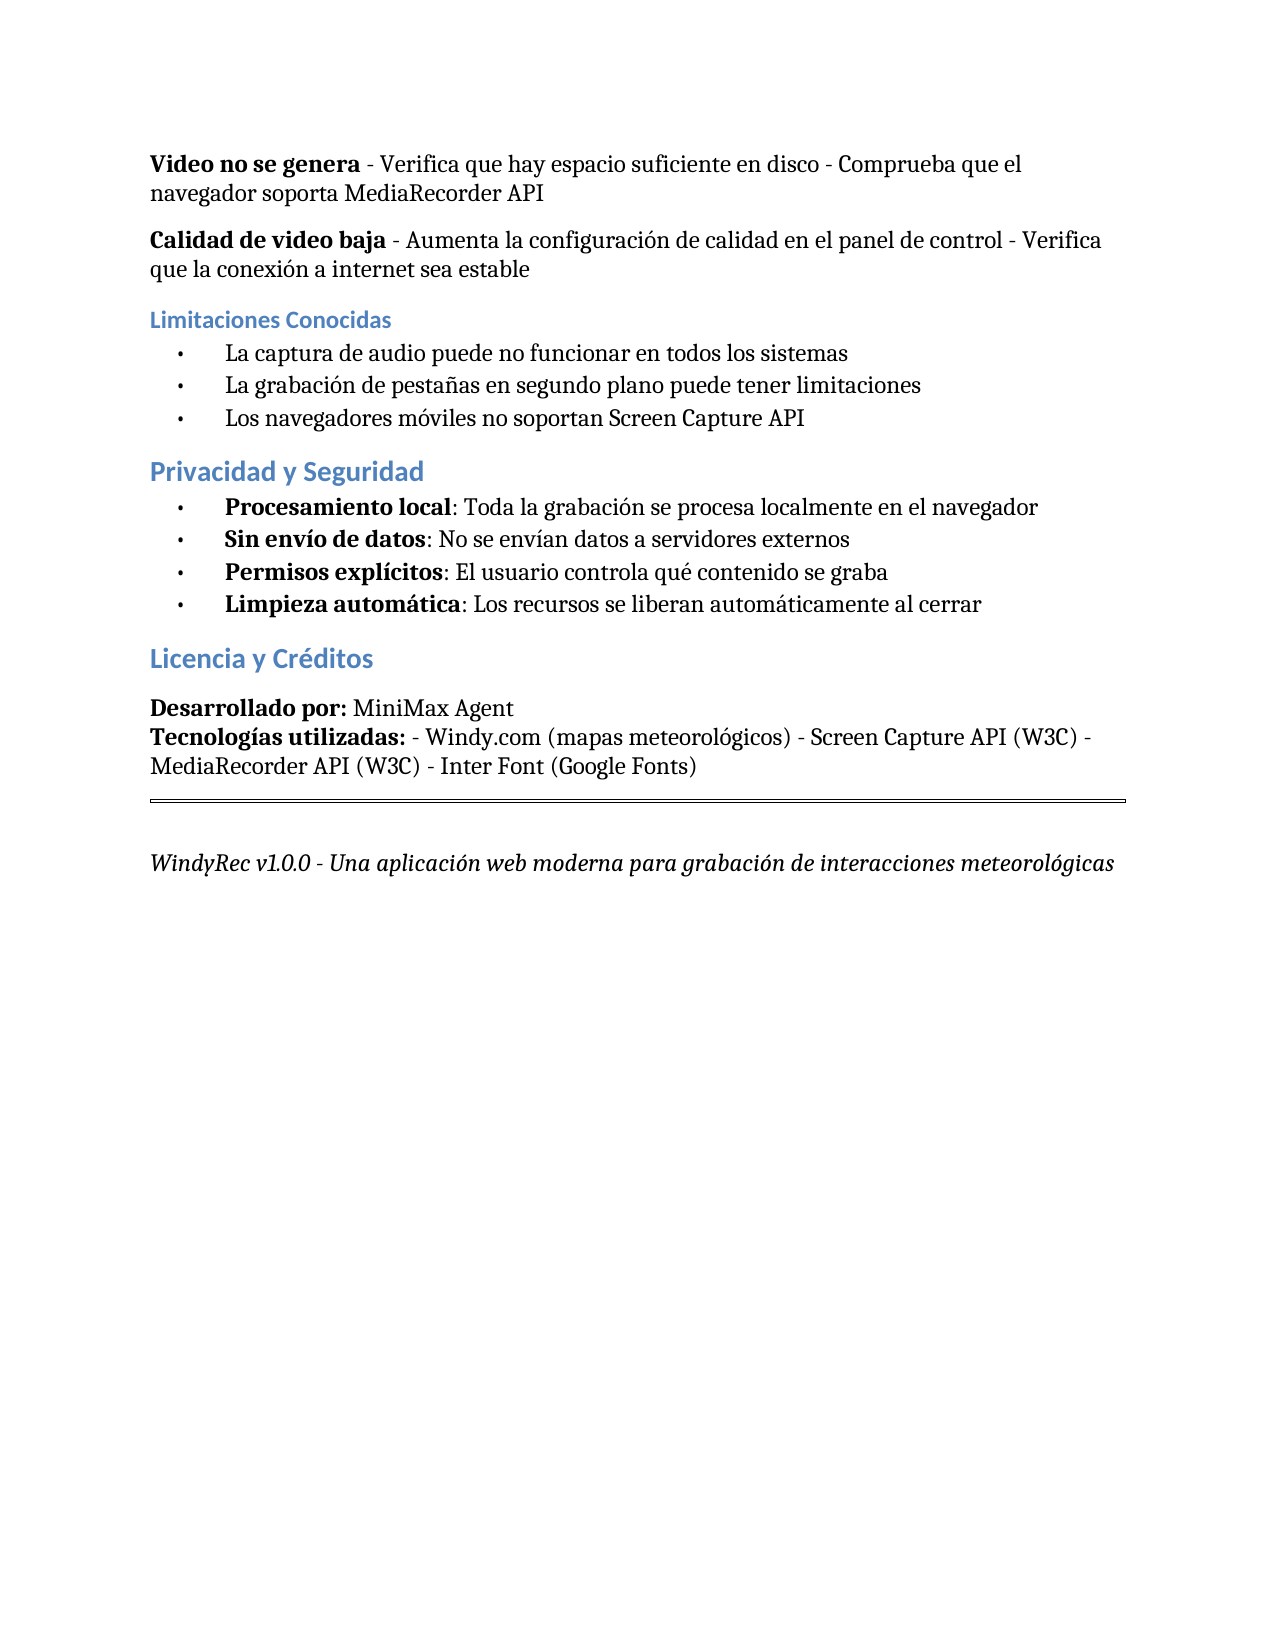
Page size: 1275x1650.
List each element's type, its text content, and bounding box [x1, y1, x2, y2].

list La grabación de pestañas en segundo plano puede tener limitaciones [175, 371, 1125, 400]
text WindyRec v1.0.0 - Una aplicación web moderna para grabación de interacciones meteorológicas [150, 849, 1125, 878]
text Video no se genera - Verifica que hay espacio suficiente en disco - Comprueba que el navegador soporta MediaRecorder API [150, 150, 1125, 207]
text Desarrollado por: MiniMax Agent Tecnologías utilizadas: - Windy.com (mapas meteorológicos) - Screen Capture API (W3C) - MediaRecorder API (W3C) - Inter Font (Google Fonts) [150, 694, 1125, 781]
text Calidad de video baja - Aumenta la configuración de calidad en el panel de control - Verifica que la conexión a internet sea estable [150, 226, 1125, 284]
subtitle Privacidad y Seguridad [150, 453, 1125, 489]
list Permisos explícitos: El usuario controla qué contenido se graba [175, 558, 1125, 587]
subtitle Licencia y Créditos [150, 640, 1125, 676]
subtitle Limitaciones Conocidas [150, 304, 1125, 335]
list Sin envío de datos: No se envían datos a servidores externos [175, 525, 1125, 554]
list La captura de audio puede no funcionar en todos los sistemas [175, 339, 1125, 368]
list Limpieza automática: Los recursos se liberan automáticamente al cerrar [175, 590, 1125, 619]
list Los navegadores móviles no soportan Screen Capture API [175, 404, 1125, 433]
list Procesamiento local: Toda la grabación se procesa localmente en el navegador [175, 493, 1125, 522]
